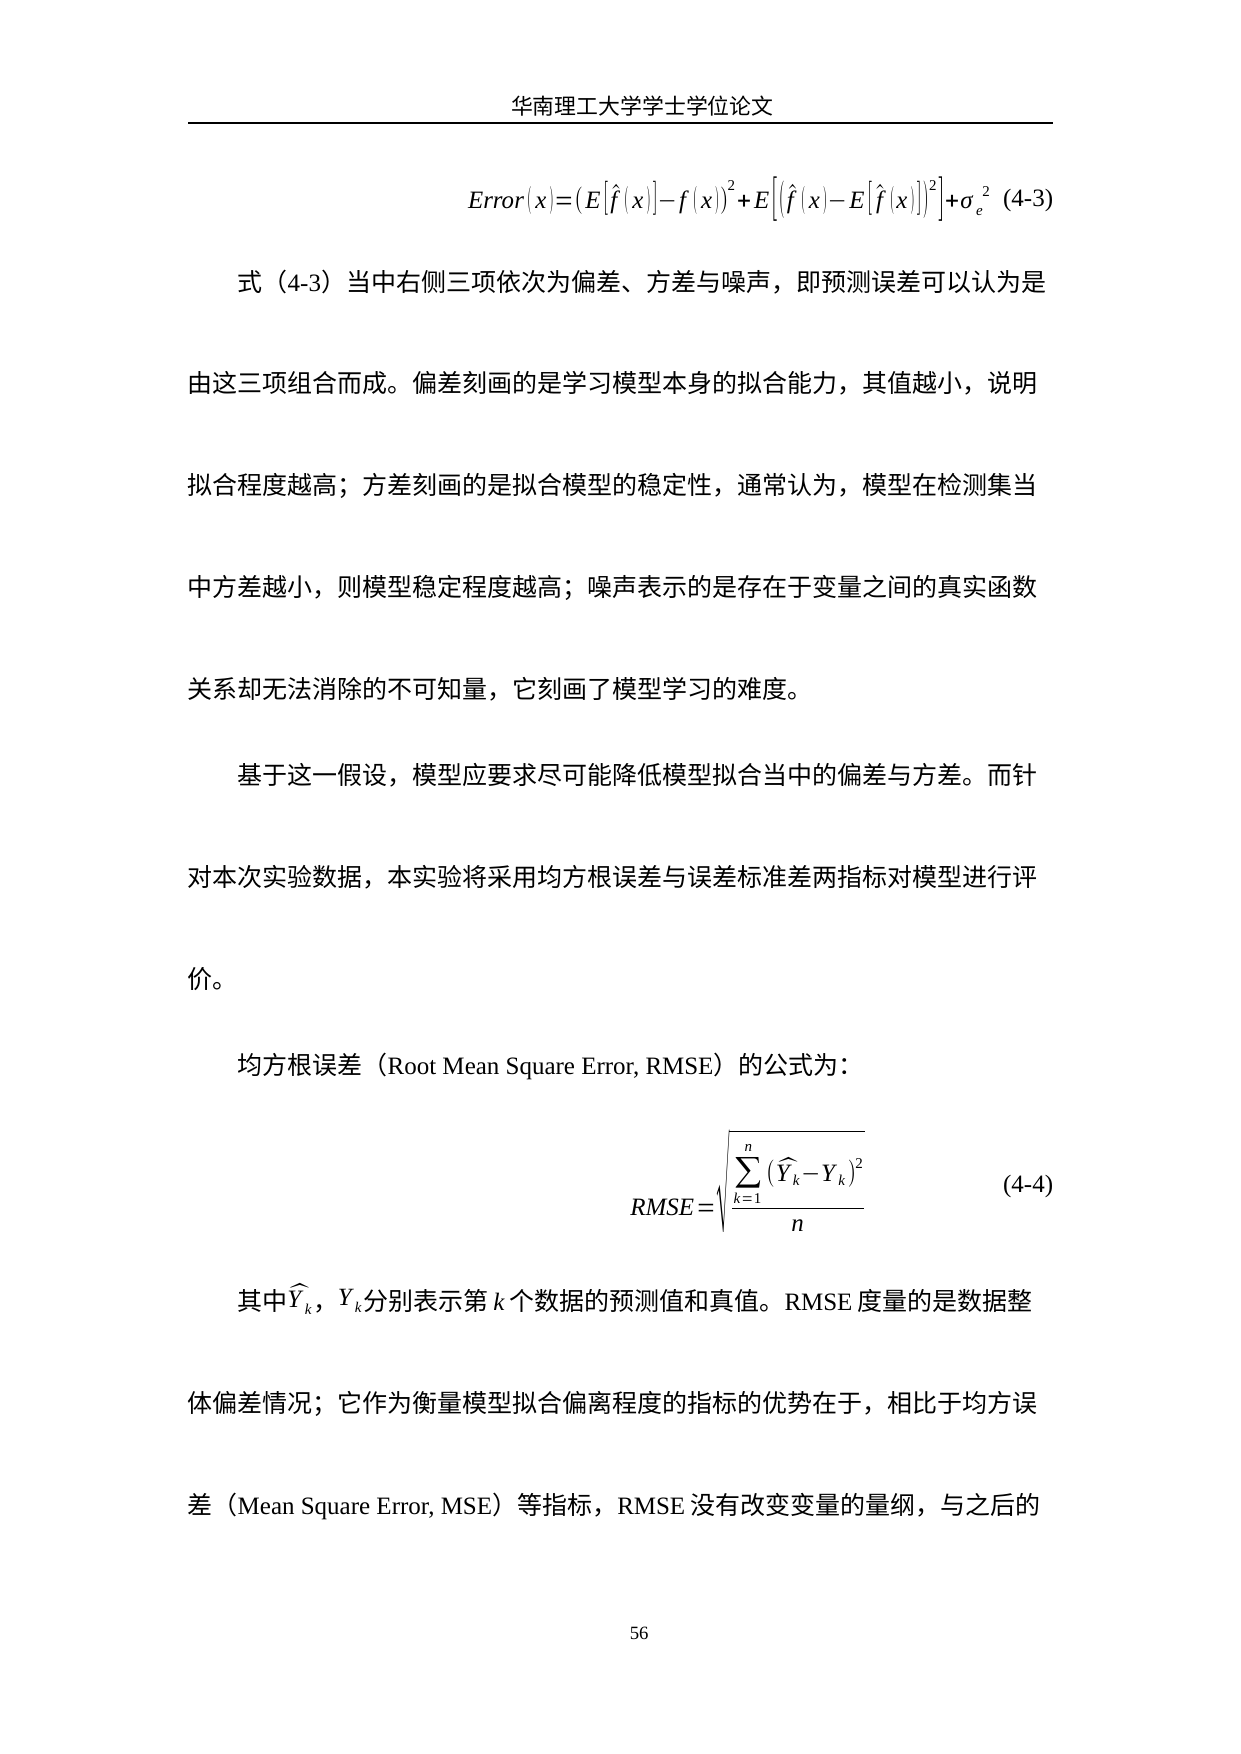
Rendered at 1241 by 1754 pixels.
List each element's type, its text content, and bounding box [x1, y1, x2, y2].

text 均‌方‌根误‌差（Root Mean Square Error, RMSE）的公式为： [187, 1029, 1053, 1097]
text (4-3) [187, 164, 1053, 232]
text (4-4) [187, 1116, 1053, 1251]
text 式（4-3）当中右侧三项依次为偏差、方差与噪声，即预测误差可以认为是由这三项组合而成。偏差刻画的是学习模型本身的拟合能力，其值越小，说明拟合程度越高；方差刻画的是拟合模型的稳定性，通常认为，模型在检测集当中方差越小，则模型稳定程度越高；噪声表示的是存在于变量之间的真实函数关系却无法消除的不可知量，它刻画了模型学习的难度。 [187, 246, 1053, 722]
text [187, 1266, 1053, 1537]
text 基于这一假设，模型应要求尽可能降低模型拟合当中的偏差与方差。而针对本次实验数据，本实验将采用均方根误差与误差标准差两指标对模型进行评价。 [187, 740, 1053, 1011]
